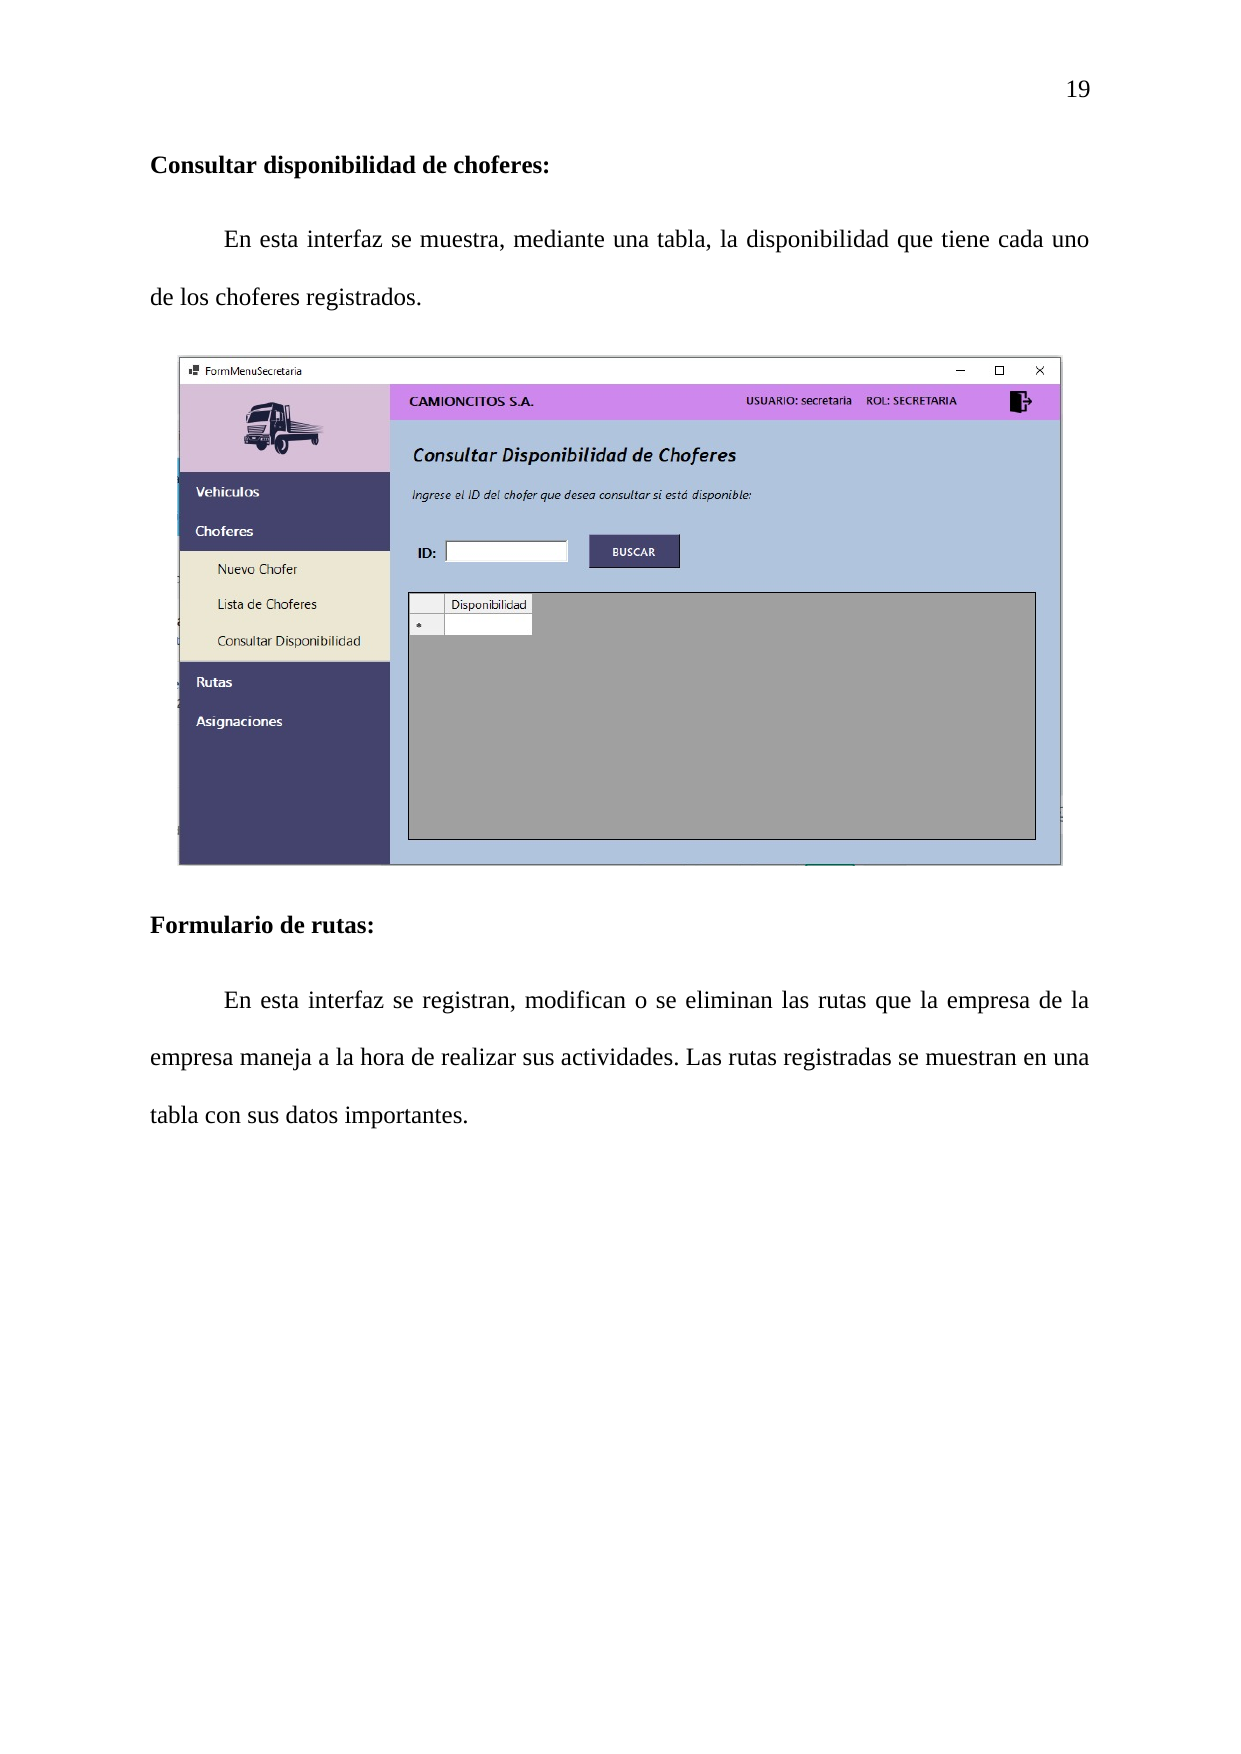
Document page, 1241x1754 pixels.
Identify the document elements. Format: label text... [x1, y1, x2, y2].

picture [177, 355, 1063, 866]
text Consultar disponibilidad de choferes: [150, 150, 1090, 179]
text En esta interfaz se muestra, mediante una tabla, la disponibilidad que tiene cada uno de los choferes registrados. [150, 224, 1090, 310]
text Formulario de rutas: [150, 911, 1090, 939]
text En esta interfaz se registran, modifican o se eliminan las rutas que la empresa de la empresa maneja a la hora de realizar sus actividades. Las rutas registradas se muestran en una tabla con sus datos importantes. [150, 985, 1090, 1128]
